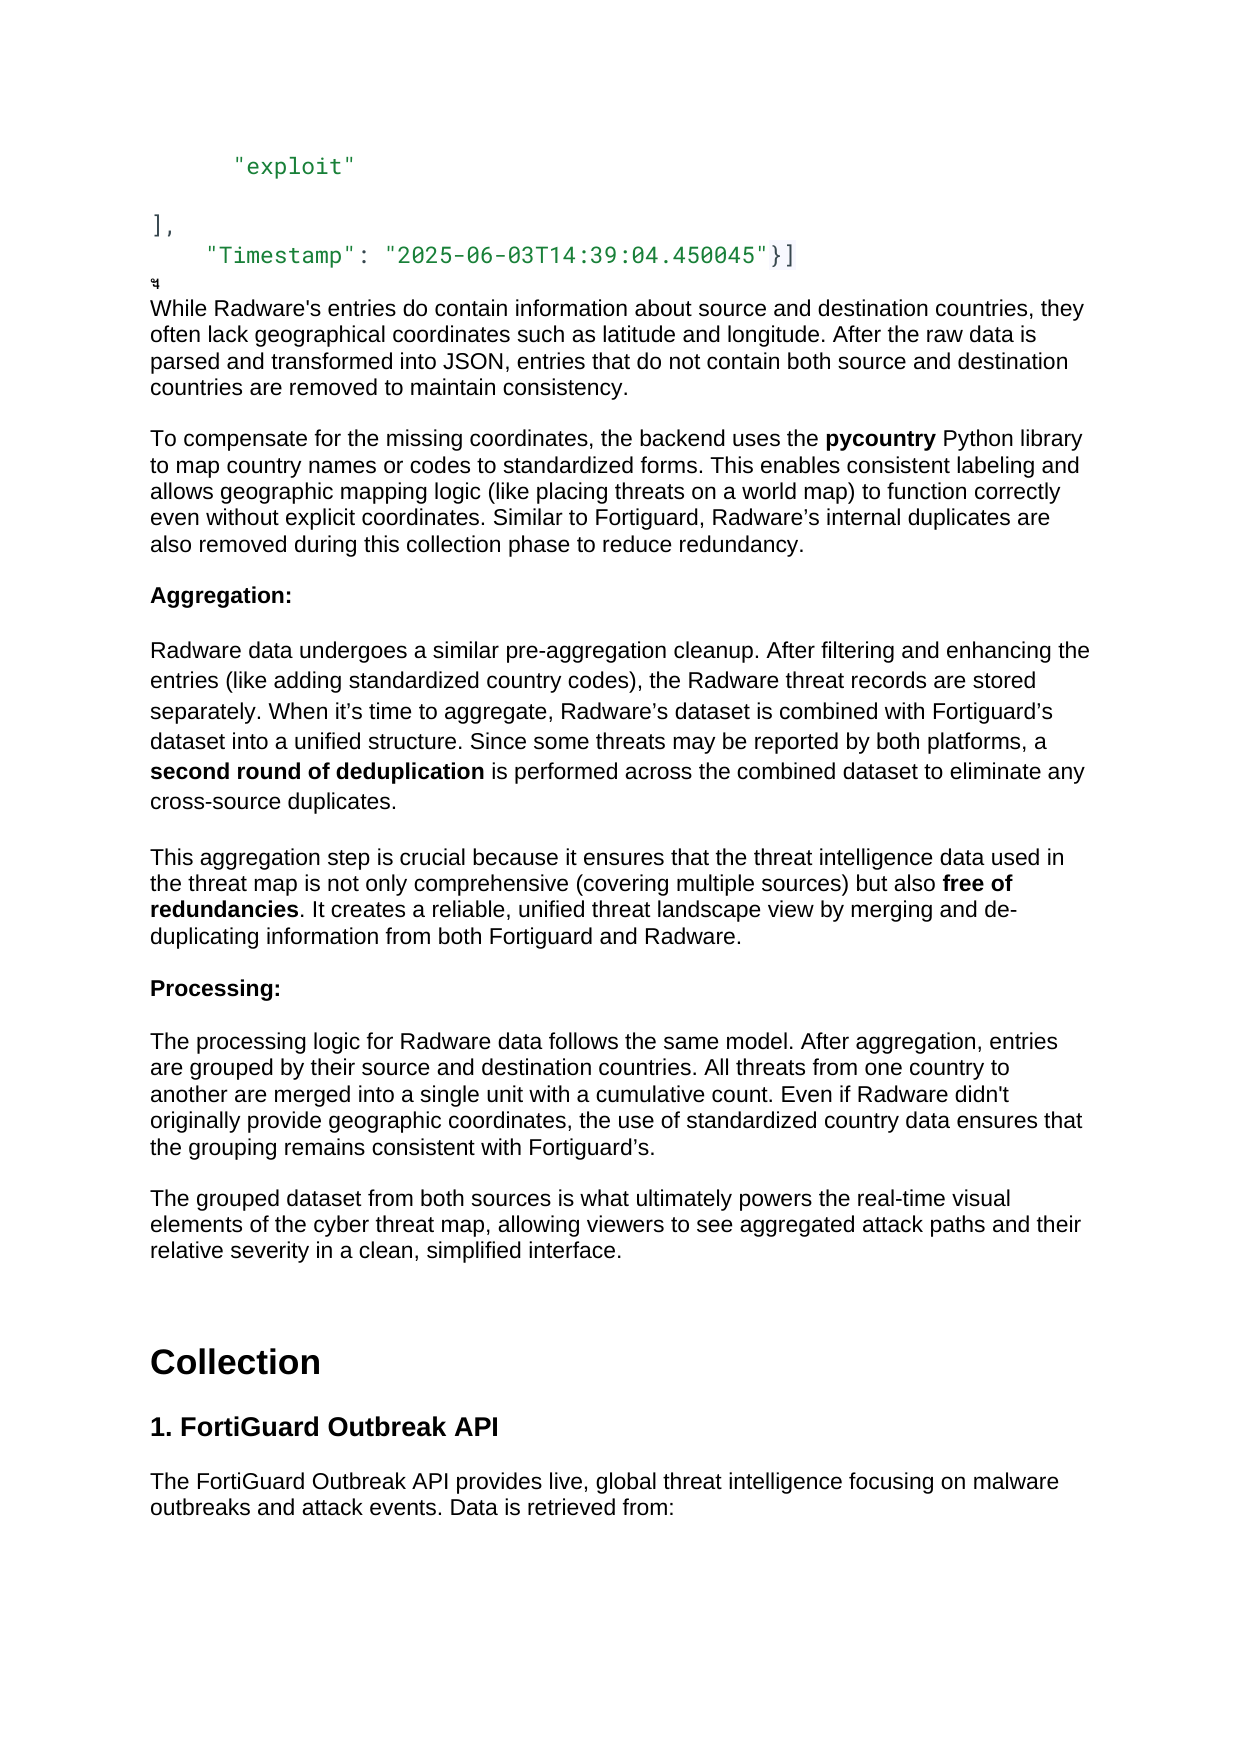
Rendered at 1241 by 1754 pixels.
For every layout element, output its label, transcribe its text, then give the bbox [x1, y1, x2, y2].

subtitle 1. FortiGuard Outbreak API [150, 1411, 1090, 1443]
text The FortiGuard Outbreak API provides live, global threat intelligence focusing on malware outbreaks and attack events. Data is retrieved from: [150, 1468, 1090, 1520]
text The grouped dataset from both sources is what ultimately powers the real-time visual elements of the cyber threat map, allowing viewers to see aggregated attack paths and their relative severity in a clean, simplified interface. [150, 1185, 1090, 1264]
text Aggregation: [150, 582, 1090, 608]
text This aggregation step is crucial because it ensures that the threat intelligence data used in the threat map is not only comprehensive (covering multiple sources) but also free of redundancies. It creates a reliable, unified threat landscape view by merging and de-duplicating information from both Fortiguard and Radware. Processing: The processing logic for Radware data follows the same model. After aggregation, entries are grouped by their source and destination countries. All threats from one country to another are merged into a single unit with a cumulative count. Even if Radware didn't originally provide geographic coordinates, the use of standardized country data ensures that the grouping remains consistent with Fortiguard’s. [150, 843, 1090, 1160]
text Radware data undergoes a similar pre-aggregation cleanup. After filtering and enhancing the entries (like adding standardized country codes), the Radware threat records are stored separately. When it’s time to aggregate, Radware’s dataset is combined with Fortiguard’s dataset into a unified structure. Since some threats may be reported by both platforms, a second round of deduplication is performed across the combined dataset to eliminate any cross-source duplicates. [150, 637, 1090, 815]
text "exploit" [150, 150, 1090, 180]
text To compensate for the missing coordinates, the backend uses the pycountry Python library to map country names or codes to standardized forms. This enables consistent labeling and allows geographic mapping logic (like placing threats on a world map) to function correctly even without explicit coordinates. Similar to Fortiguard, Radware’s internal duplicates are also removed during this collection phase to reduce redundancy. [150, 425, 1090, 557]
text ], "Timestamp": "2025-06-03T14:39:04.450045"}] [150, 210, 1090, 270]
text  While Radware's entries do contain information about source and destination countries, they often lack geographical coordinates such as latitude and longitude. After the raw data is parsed and transformed into JSON, entries that do not contain both source and destination countries are removed to maintain consistency. [150, 270, 1090, 400]
text Collection [150, 1289, 1090, 1382]
